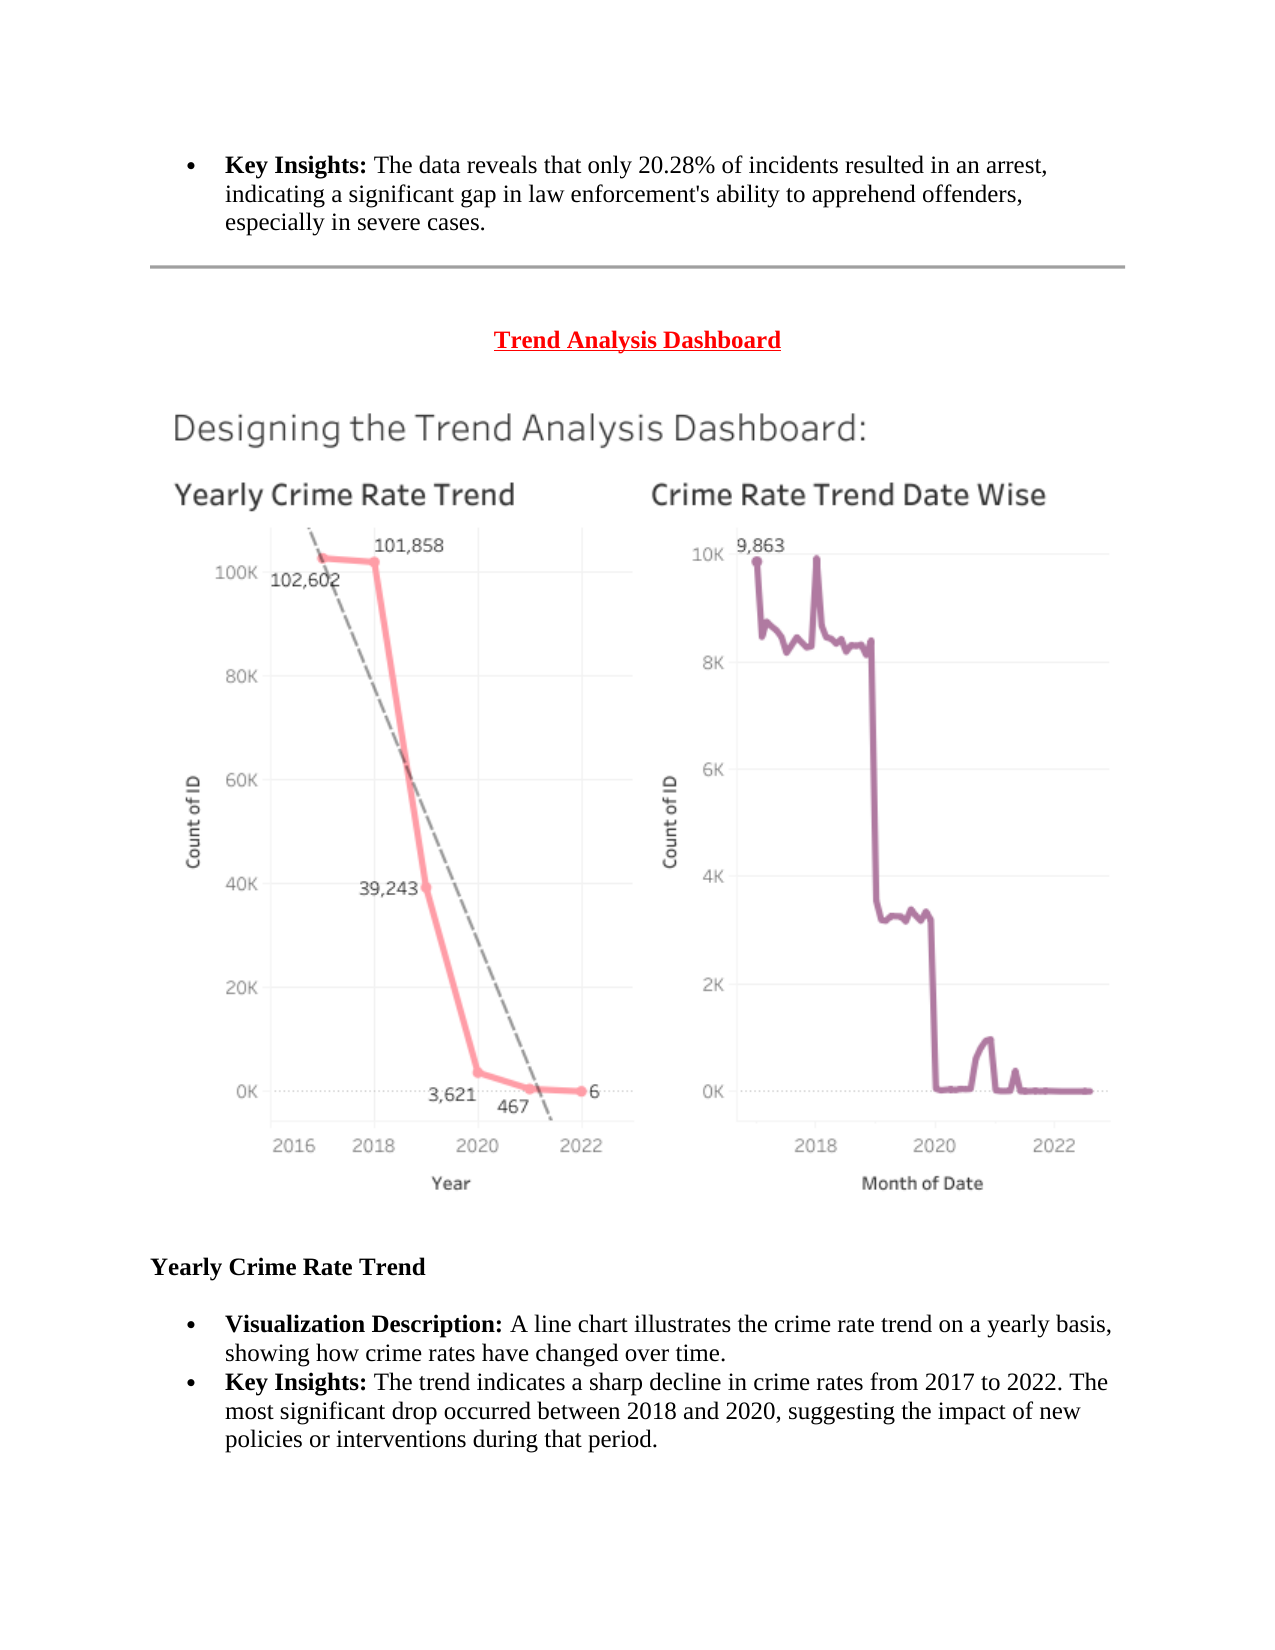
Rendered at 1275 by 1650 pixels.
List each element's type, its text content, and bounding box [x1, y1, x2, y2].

picture [150, 382, 1125, 1223]
subtitle Yearly Crime Rate Trend [150, 1252, 1125, 1280]
list Key Insights: The data reveals that only 20.28% of incidents resulted in an arrest, indicating a significant gap in law enforcement's ability to apprehend offenders, especially in severe cases. [187, 150, 1125, 236]
list Visualization Description: A line chart illustrates the crime rate trend on a yearly basis, showing how crime rates have changed over time. [187, 1309, 1125, 1367]
subtitle Trend Analysis Dashboard [150, 325, 1125, 353]
list Key Insights: The trend indicates a sharp decline in crime rates from 2017 to 2022. The most significant drop occurred between 2018 and 2020, suggesting the impact of new policies or interventions during that period. [187, 1367, 1125, 1453]
